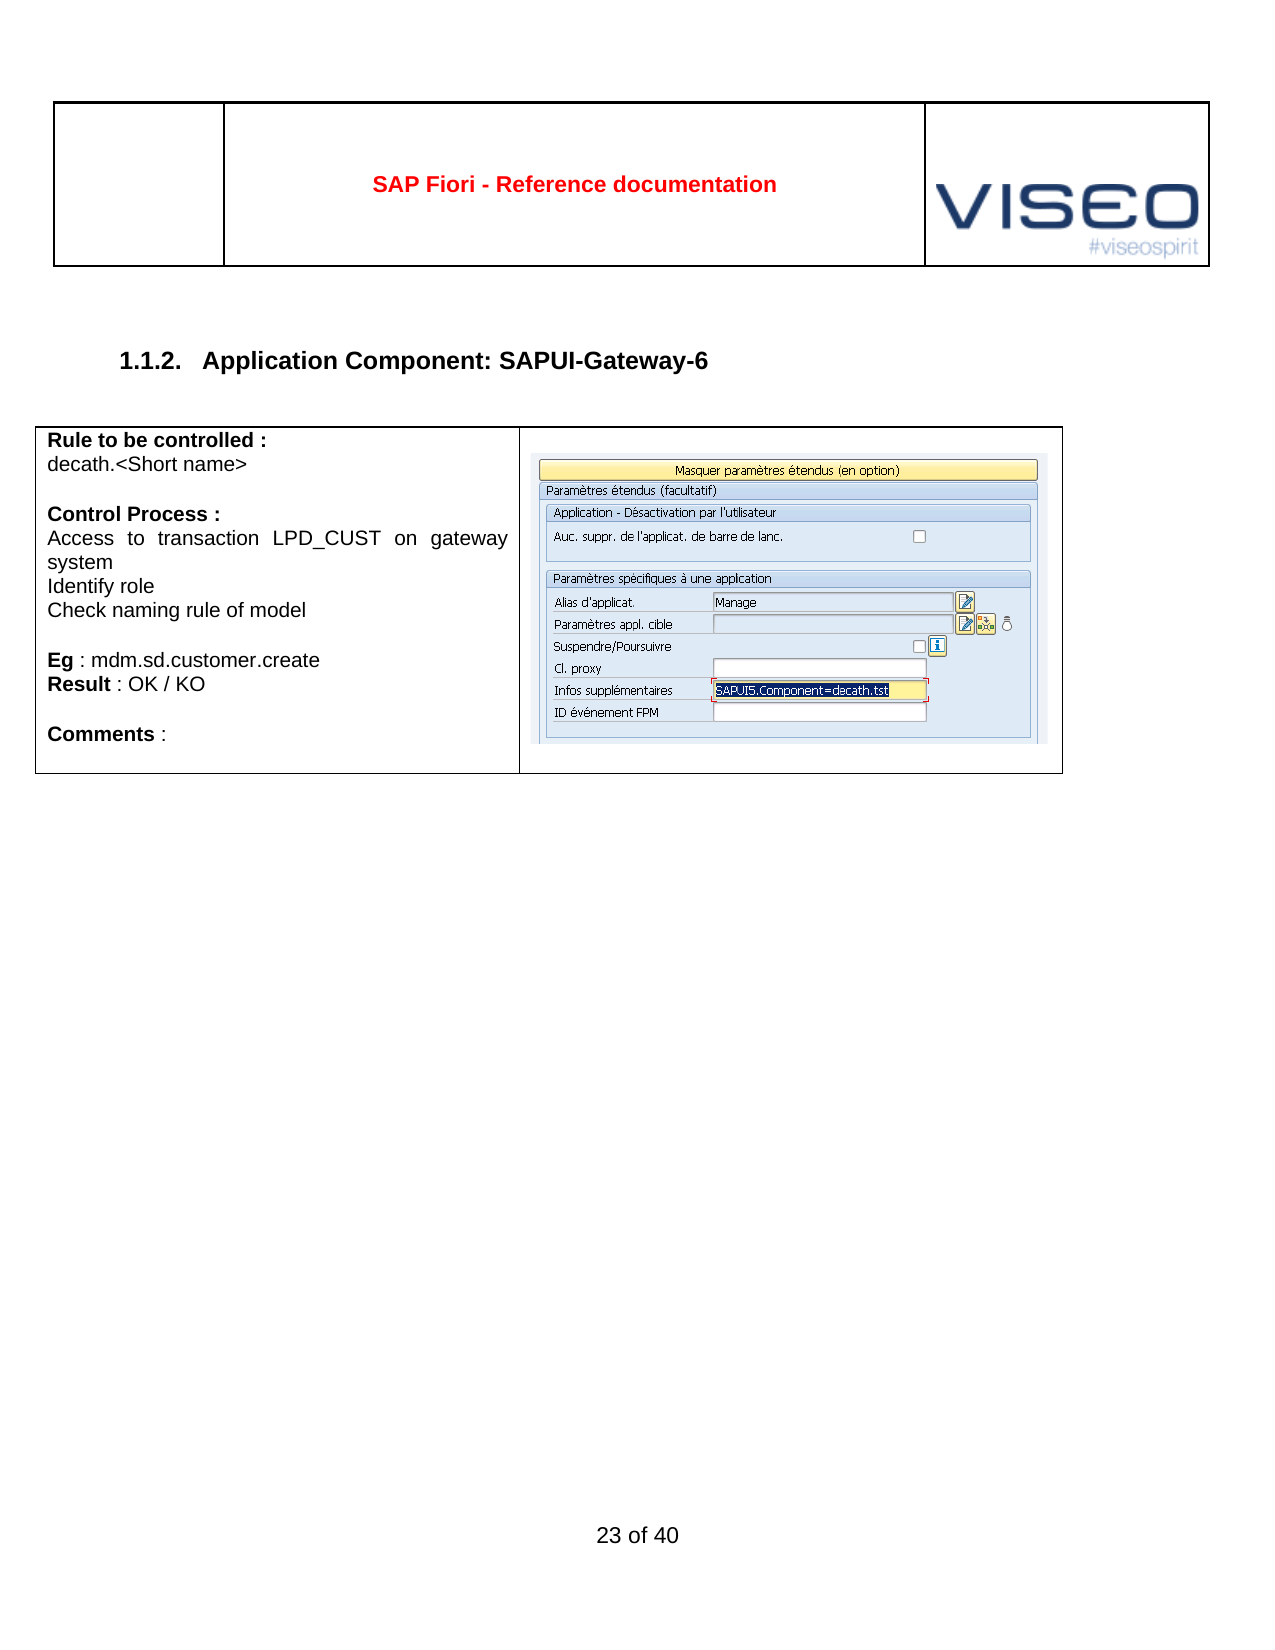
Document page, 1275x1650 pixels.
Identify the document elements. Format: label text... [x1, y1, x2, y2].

table_header [520, 428, 1062, 772]
picture [530, 453, 1048, 744]
table_header Rule to be controlled : decath.<Short name> Control Process : Access to transaction LPD_CUST on gateway system Identify role Check naming rule of model Eg : mdm.sd.customer.create Result : OK / KO Comments : [36, 428, 519, 772]
picture [936, 184, 1199, 260]
subtitle Application Component: SAPUI-Gateway-6 [119, 346, 1216, 375]
